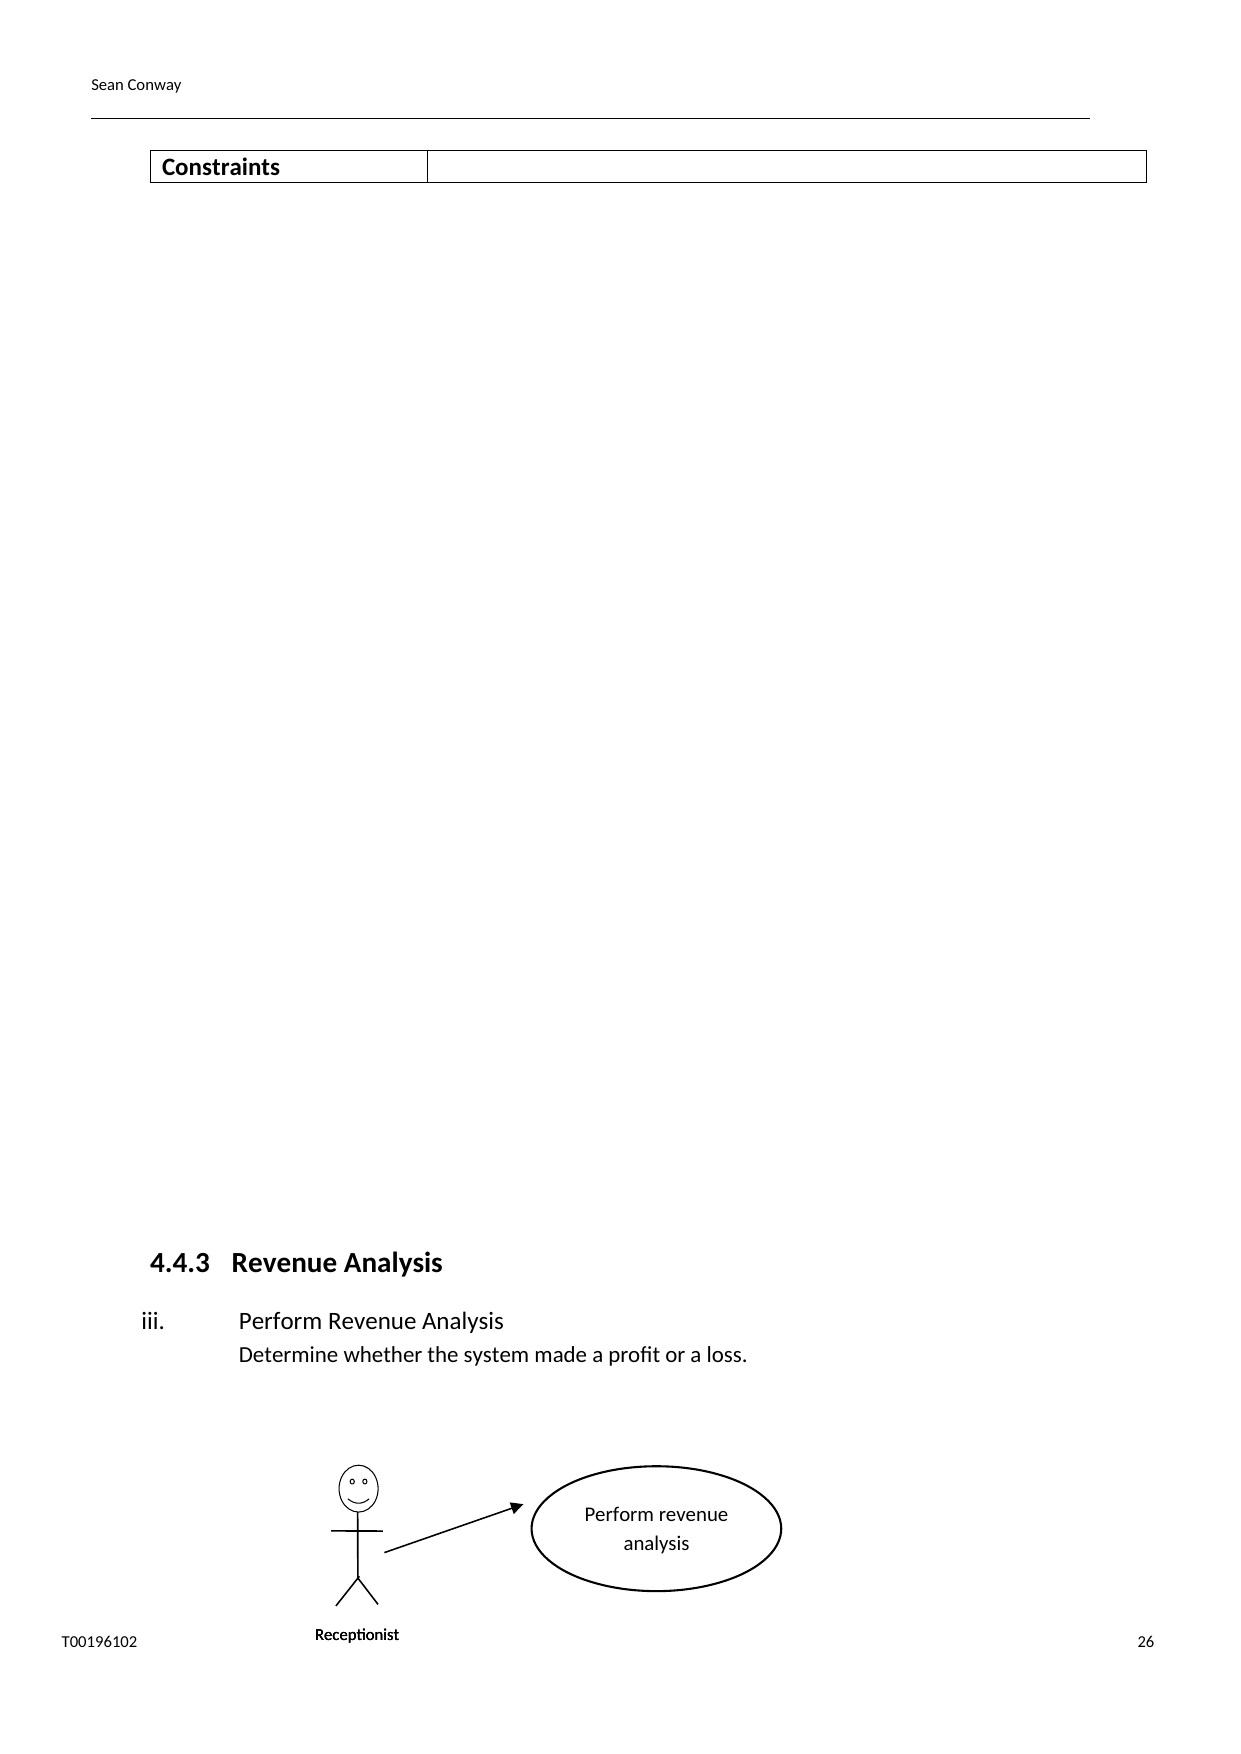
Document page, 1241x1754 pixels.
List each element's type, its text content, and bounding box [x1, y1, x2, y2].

table_cell [428, 151, 1146, 182]
text Determine whether the system made a profit or a loss. [239, 1340, 1107, 1368]
list Revenue Analysis [150, 1244, 1107, 1279]
subtitle Perform Revenue Analysis [165, 1305, 1107, 1336]
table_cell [151, 151, 427, 182]
